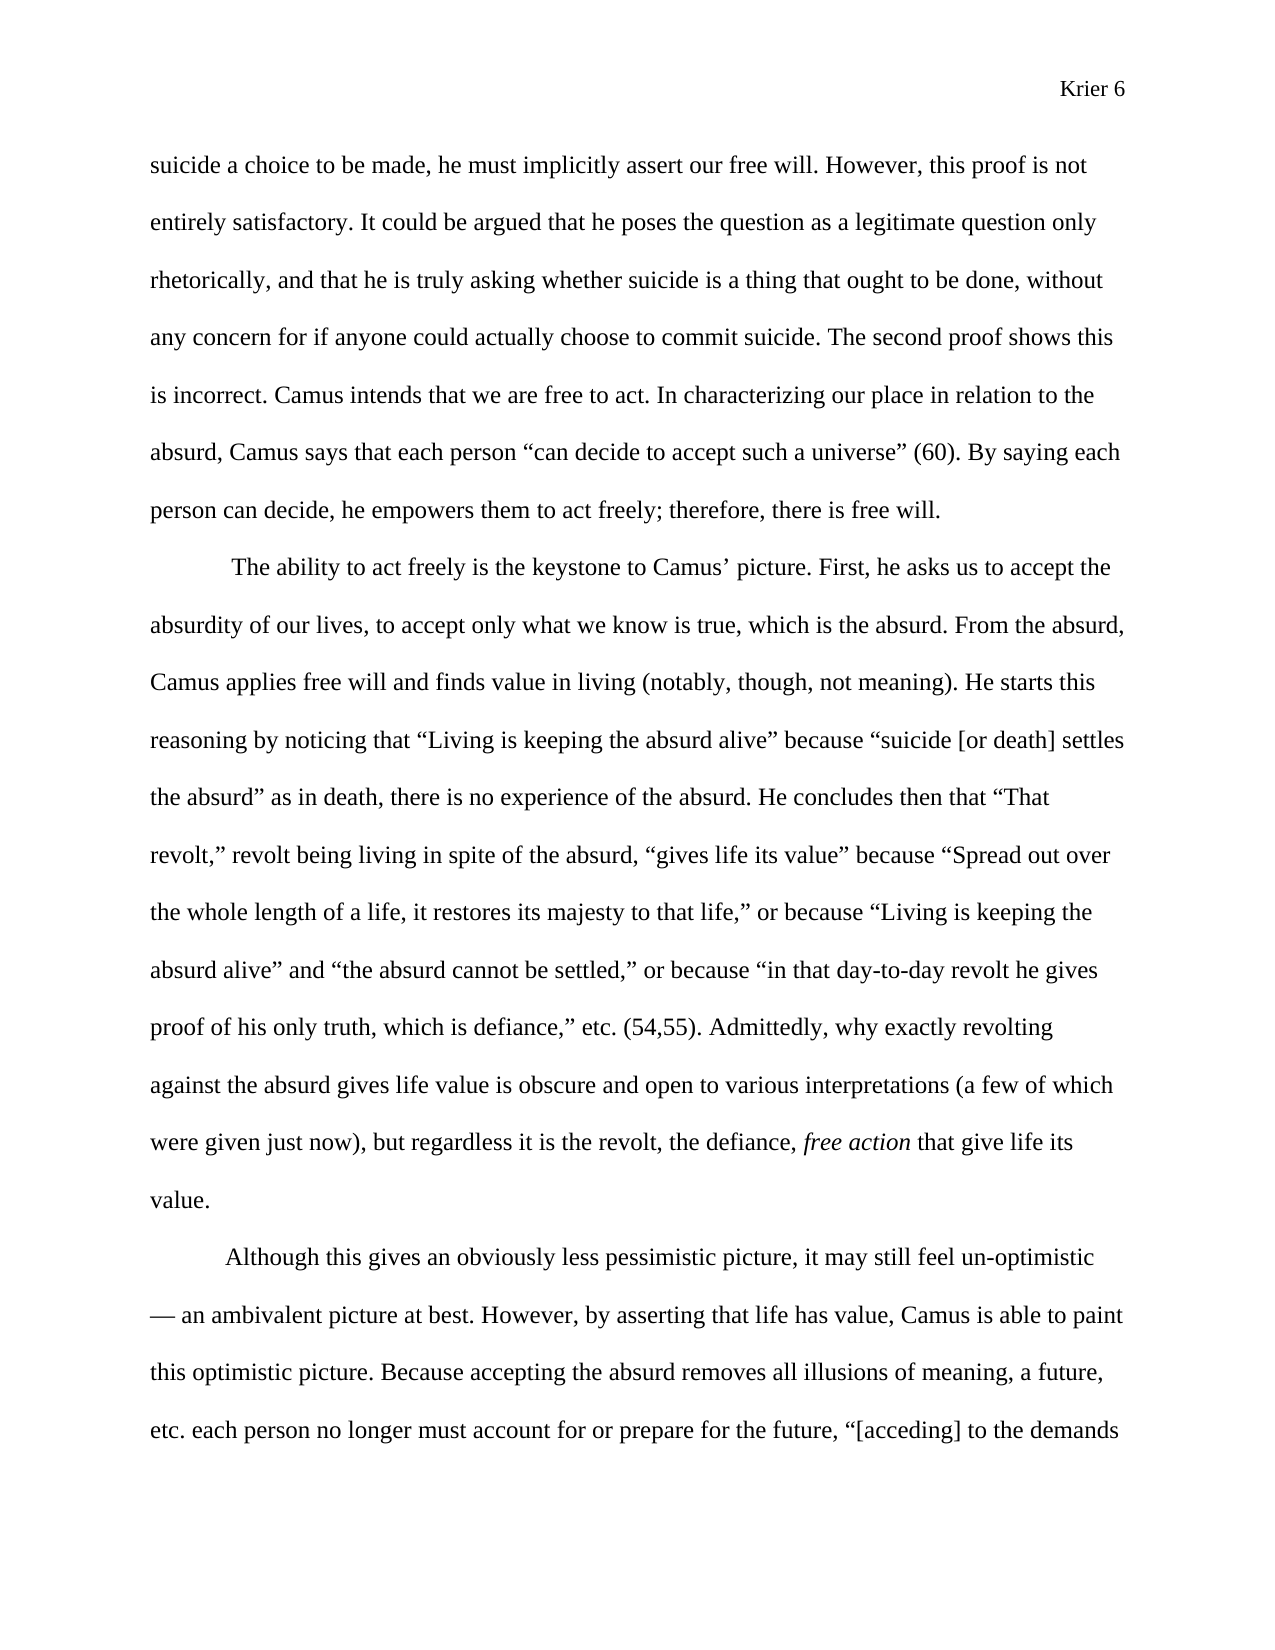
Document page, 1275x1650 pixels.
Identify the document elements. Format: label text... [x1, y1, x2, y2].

text The ability to act freely is the keystone to Camus’ picture. First, he asks us to accept the absurdity of our lives, to accept only what we know is true, which is the absurd. From the absurd, Camus applies free will and finds value in living (notably, though, not meaning). He starts this reasoning by noticing that “Living is keeping the absurd alive” because “suicide [or death] settles the absurd” as in death, there is no experience of the absurd. He concludes then that “That revolt,” revolt being living in spite of the absurd, “gives life its value” because “Spread out over the whole length of a life, it restores its majesty to that life,” or because “Living is keeping the absurd alive” and “the absurd cannot be settled,” or because “in that day-to-day revolt he gives proof of his only truth, which is defiance,” etc. (54,55). Admittedly, why exactly revolting against the absurd gives life value is obscure and open to various interpretations (a few of which were given just now), but regardless it is the revolt, the defiance, free action that give life its value. [150, 552, 1125, 1214]
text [150, 150, 1125, 524]
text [150, 1242, 1125, 1444]
